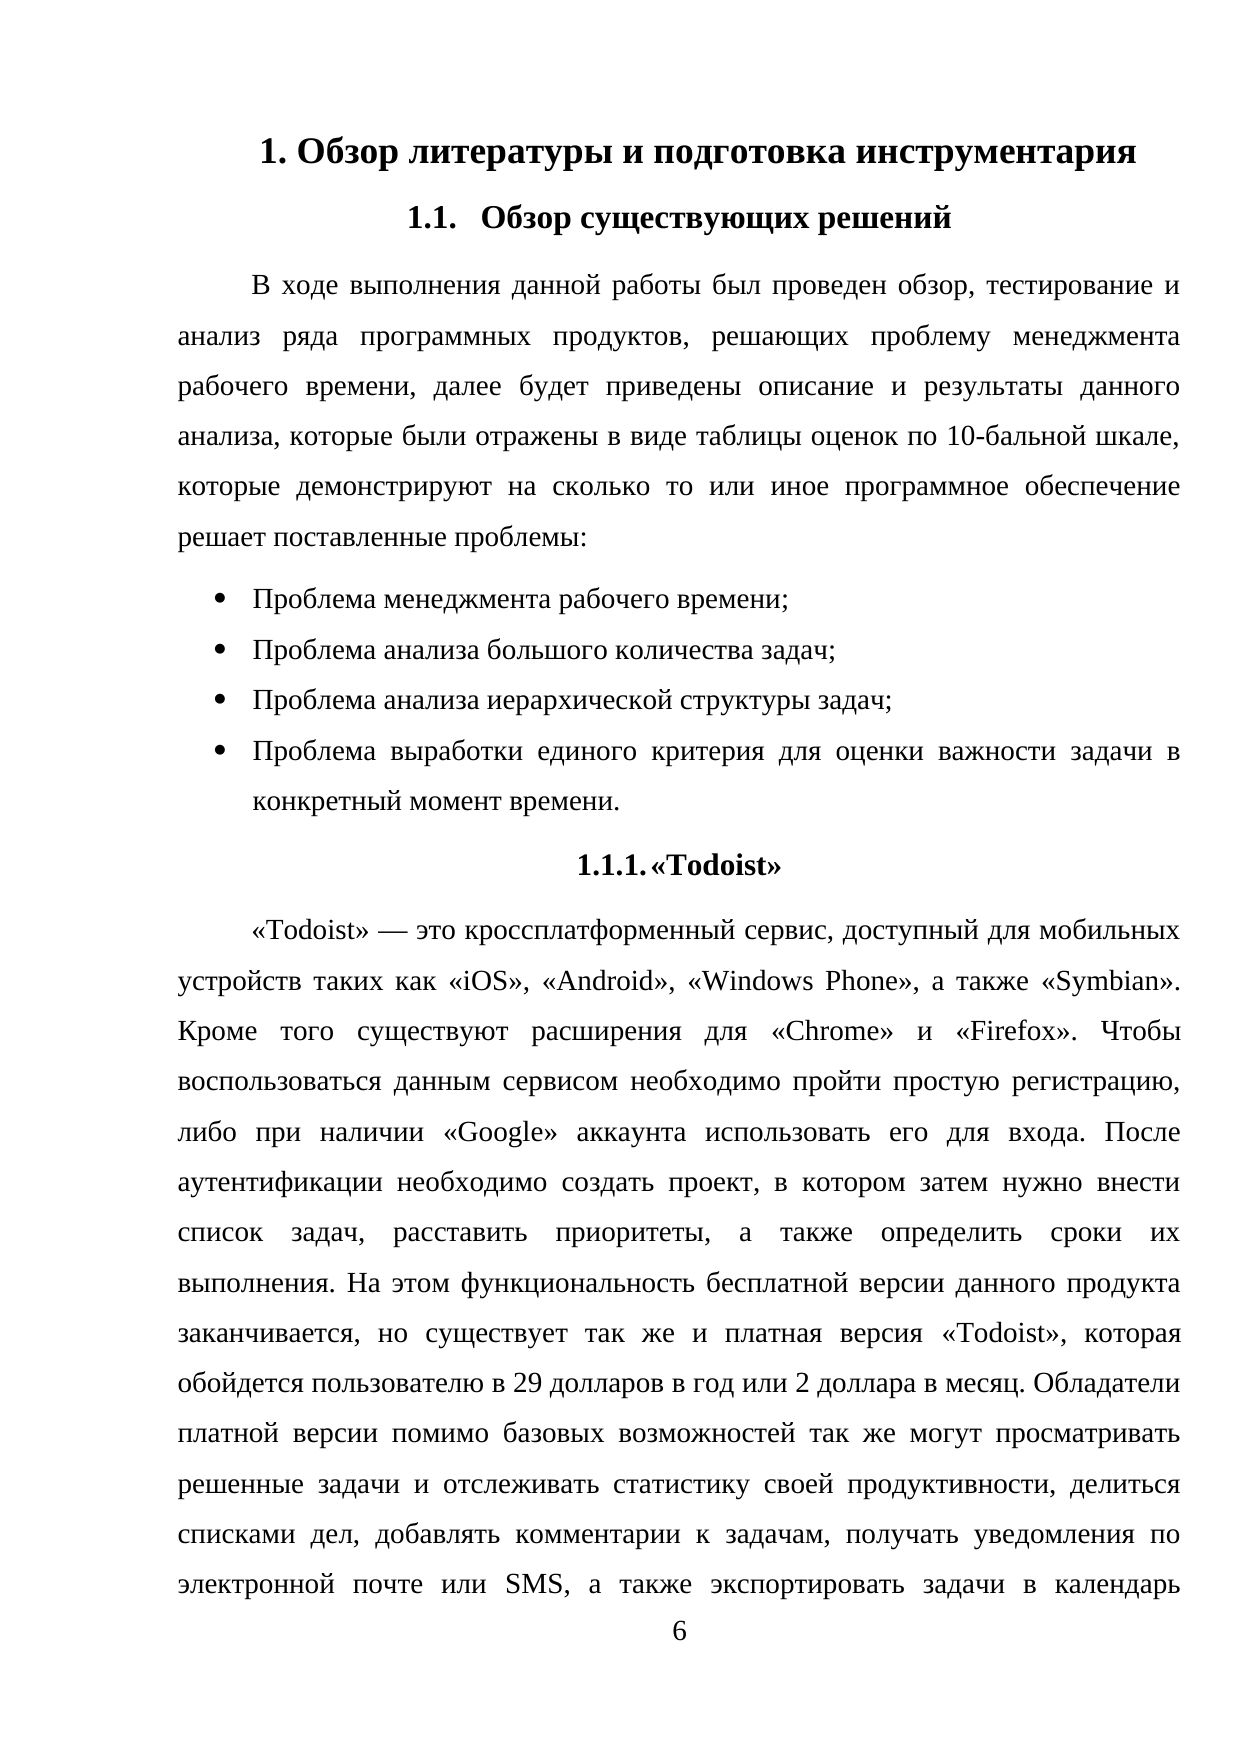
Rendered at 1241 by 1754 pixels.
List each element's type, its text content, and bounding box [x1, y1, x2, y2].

text В ходе выполнения данной работы был проведен обзор, тестирование и анализ ряда программных продуктов, решающих проблему менеджмента рабочего времени, далее будет приведены описание и результаты данного анализа, которые были отражены в виде таблицы оценок по 10-бальной шкале, которые демонстрируют на сколько то или иное программное обеспечение решает поставленные проблемы: [177, 267, 1181, 552]
subtitle Обзор литературы и подготовка инструментария [215, 128, 1181, 172]
list Проблема анализа иерархической структуры задач; [215, 682, 1181, 716]
list Проблема анализа большого количества задач; [215, 632, 1181, 666]
list Проблема выработки единого критерия для оценки важности задачи в конкретный момент времени. [215, 733, 1181, 817]
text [177, 912, 1181, 1600]
subtitle «Todoist» [177, 846, 1181, 882]
list Проблема менеджмента рабочего времени; [215, 582, 1181, 615]
subtitle Обзор существующих решений [177, 197, 1181, 236]
